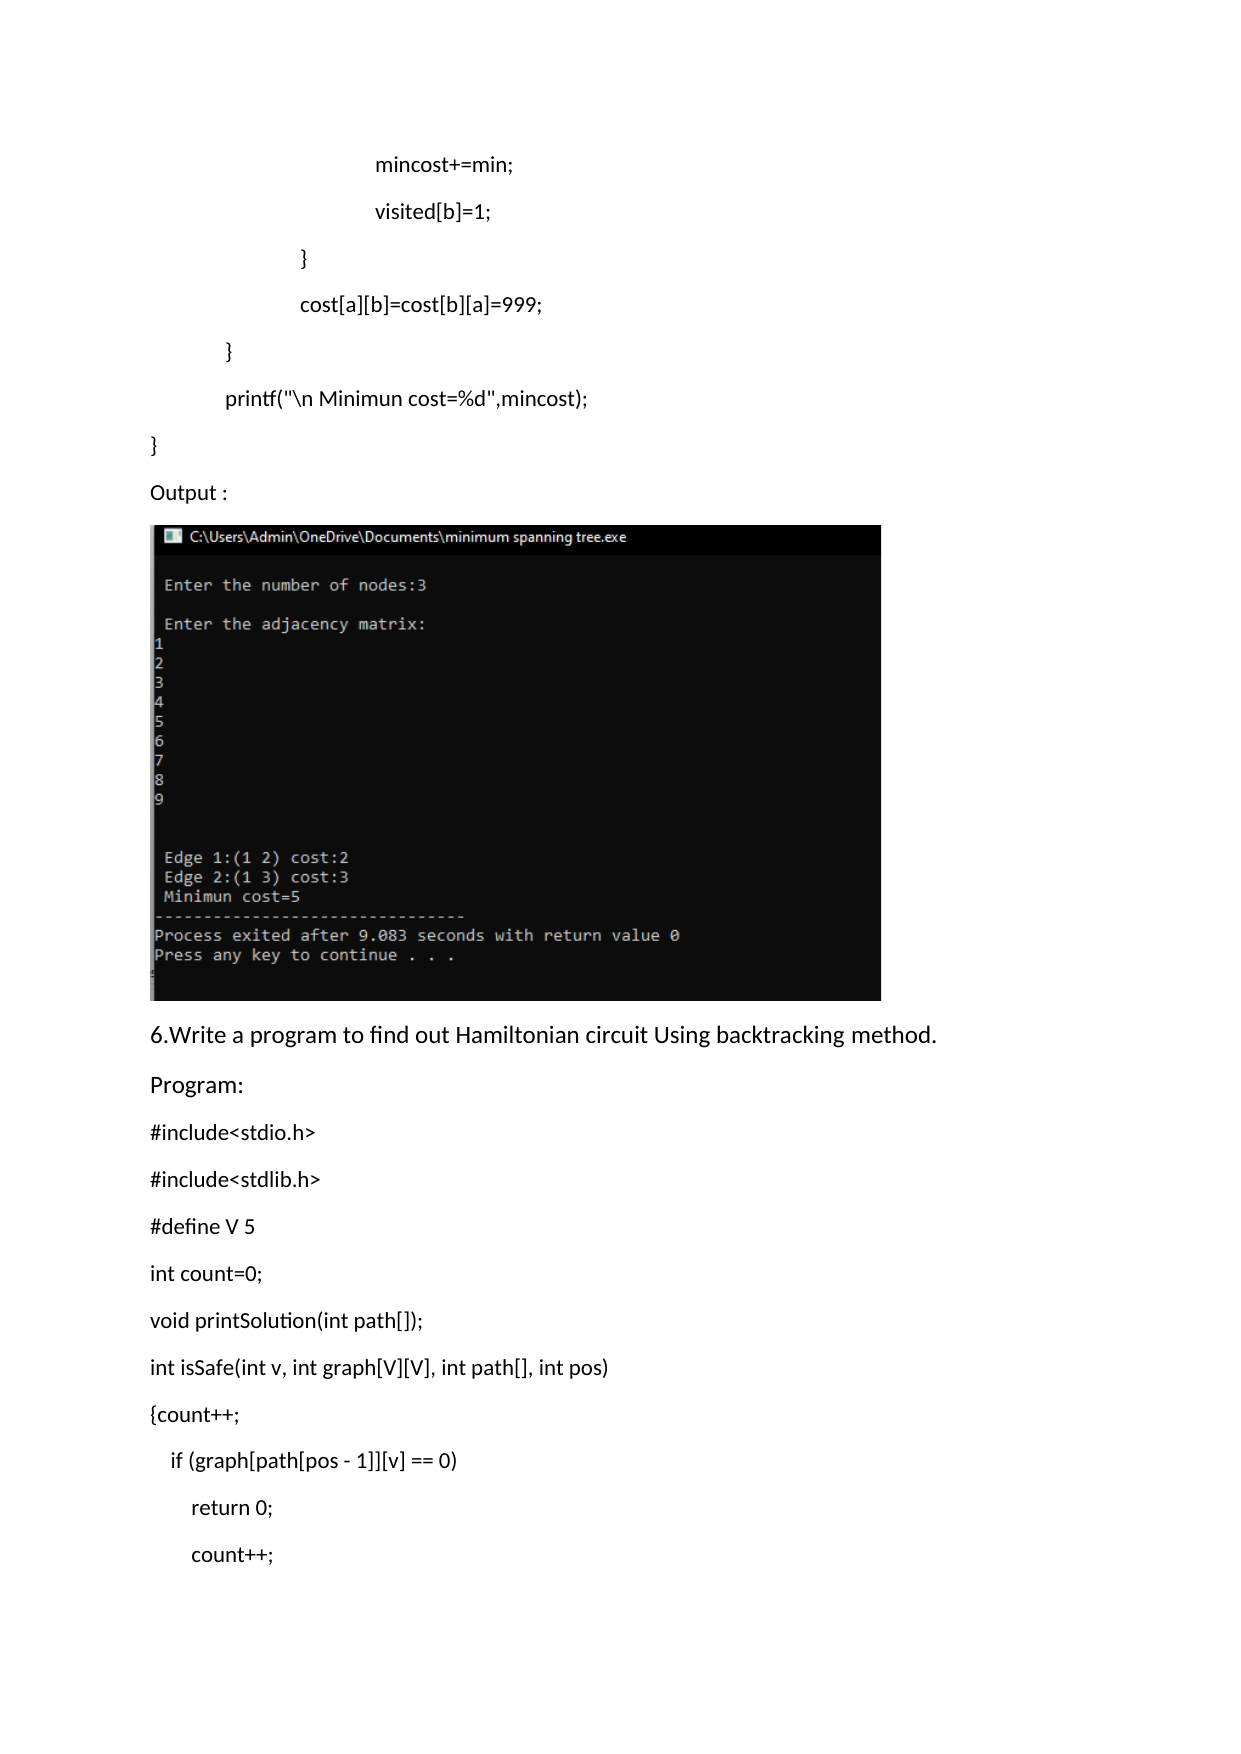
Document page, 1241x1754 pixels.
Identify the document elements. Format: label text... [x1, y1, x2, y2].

text Program: [150, 1069, 1090, 1099]
text mincost+=min; [150, 150, 1090, 178]
picture [150, 525, 882, 1001]
text int isSafe(int v, int graph[V][V], int path[], int pos) [150, 1353, 1090, 1381]
text return 0; [150, 1493, 1090, 1522]
text #include<stdlib.h> [150, 1165, 1090, 1193]
text Output : [150, 478, 1090, 506]
text 6.Write a program to find out Hamiltonian circuit Using backtracking method. [150, 1019, 1090, 1050]
text count++; [150, 1540, 1090, 1568]
text visited[b]=1; [150, 197, 1090, 225]
text #define V 5 [150, 1212, 1090, 1240]
text } [150, 431, 1090, 459]
text {count++; [150, 1400, 1090, 1428]
text printf("\n Minimun cost=%d",mincost); [150, 384, 1090, 412]
text cost[a][b]=cost[b][a]=999; [150, 291, 1090, 319]
text int count=0; [150, 1259, 1090, 1287]
text void printSolution(int path[]); [150, 1306, 1090, 1334]
text } [150, 244, 1090, 272]
text #include<stdio.h> [150, 1118, 1090, 1147]
text } [150, 337, 1090, 366]
text if (graph[path[pos - 1]][v] == 0) [150, 1447, 1090, 1475]
